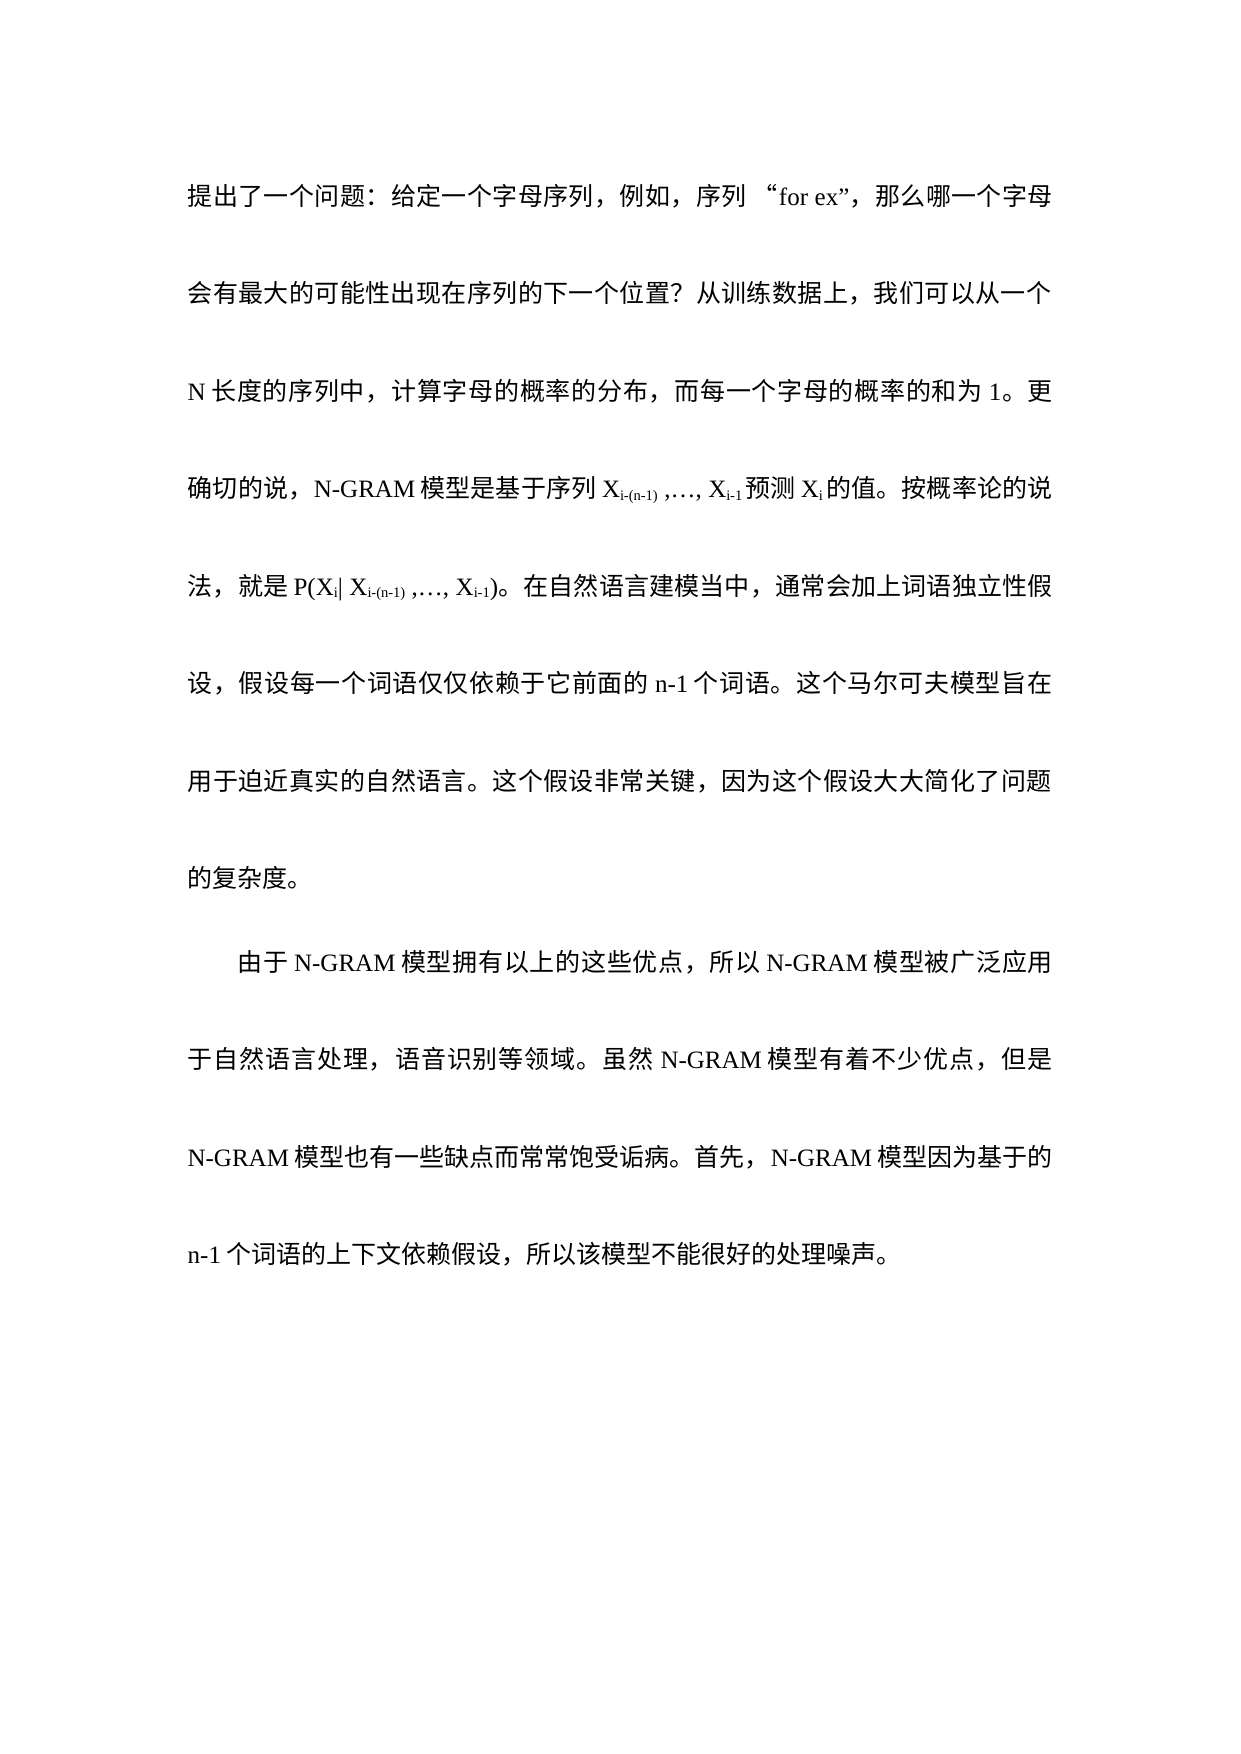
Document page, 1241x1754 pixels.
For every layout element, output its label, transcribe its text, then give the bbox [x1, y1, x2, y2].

text 由于N-GRAM模型拥有以上的这些优点，所以N-GRAM模型被广泛应用于自然语言处理，语音识别等领域。虽然N-GRAM模型有着不少优点，但是N-GRAM模型也有一些缺点而常常饱受诟病。首先，N-GRAM模型因为基于的n-1个词语的上下文依赖假设，所以该模型不能很好的处理噪声。 [187, 928, 1053, 1285]
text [187, 162, 1053, 909]
